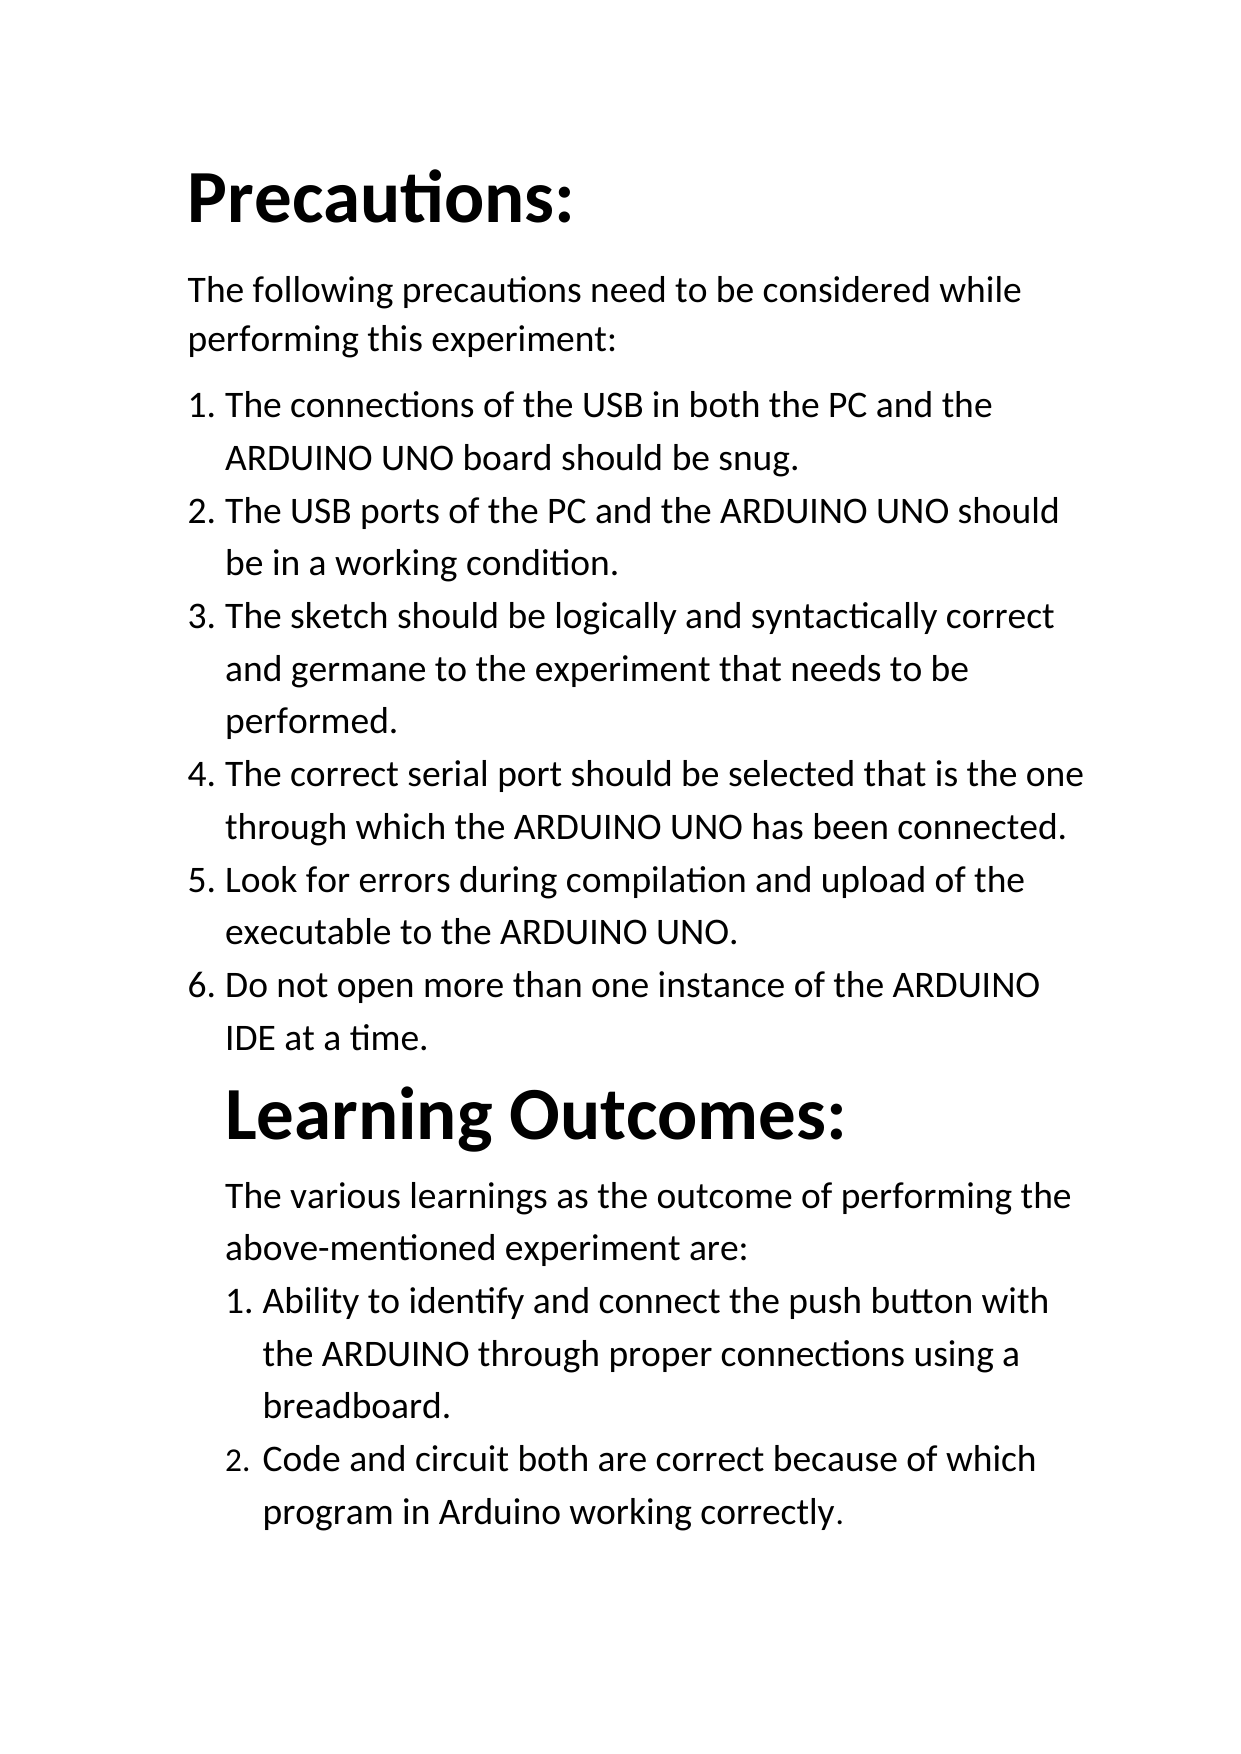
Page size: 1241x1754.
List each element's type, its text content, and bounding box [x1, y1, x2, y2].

list The various learnings as the outcome of performing the above-mentioned experiment are: [225, 1172, 1090, 1270]
list Ability to identify and connect the push button with the ARDUINO through proper connections using a breadboard. [225, 1277, 1090, 1428]
text Precautions: [187, 150, 1090, 242]
list The sketch should be logically and syntactically correct and germane to the experiment that needs to be performed. [187, 592, 1090, 743]
list The connections of the USB in both the PC and the ARDUINO UNO board should be snug. [187, 381, 1090, 480]
list Code and circuit both are correct because of which program in Arduino working correctly. [225, 1435, 1090, 1534]
list Look for errors during compilation and upload of the executable to the ARDUINO UNO. [187, 856, 1090, 954]
list Learning Outcomes: [225, 1066, 1090, 1158]
list The correct serial port should be selected that is the one through which the ARDUINO UNO has been connected. [187, 750, 1090, 849]
text The following precautions need to be considered while performing this experiment: [187, 266, 1090, 361]
list The USB ports of the PC and the ARDUINO UNO should be in a working condition. [187, 487, 1090, 585]
list Do not open more than one instance of the ARDUINO IDE at a time. [187, 961, 1090, 1059]
